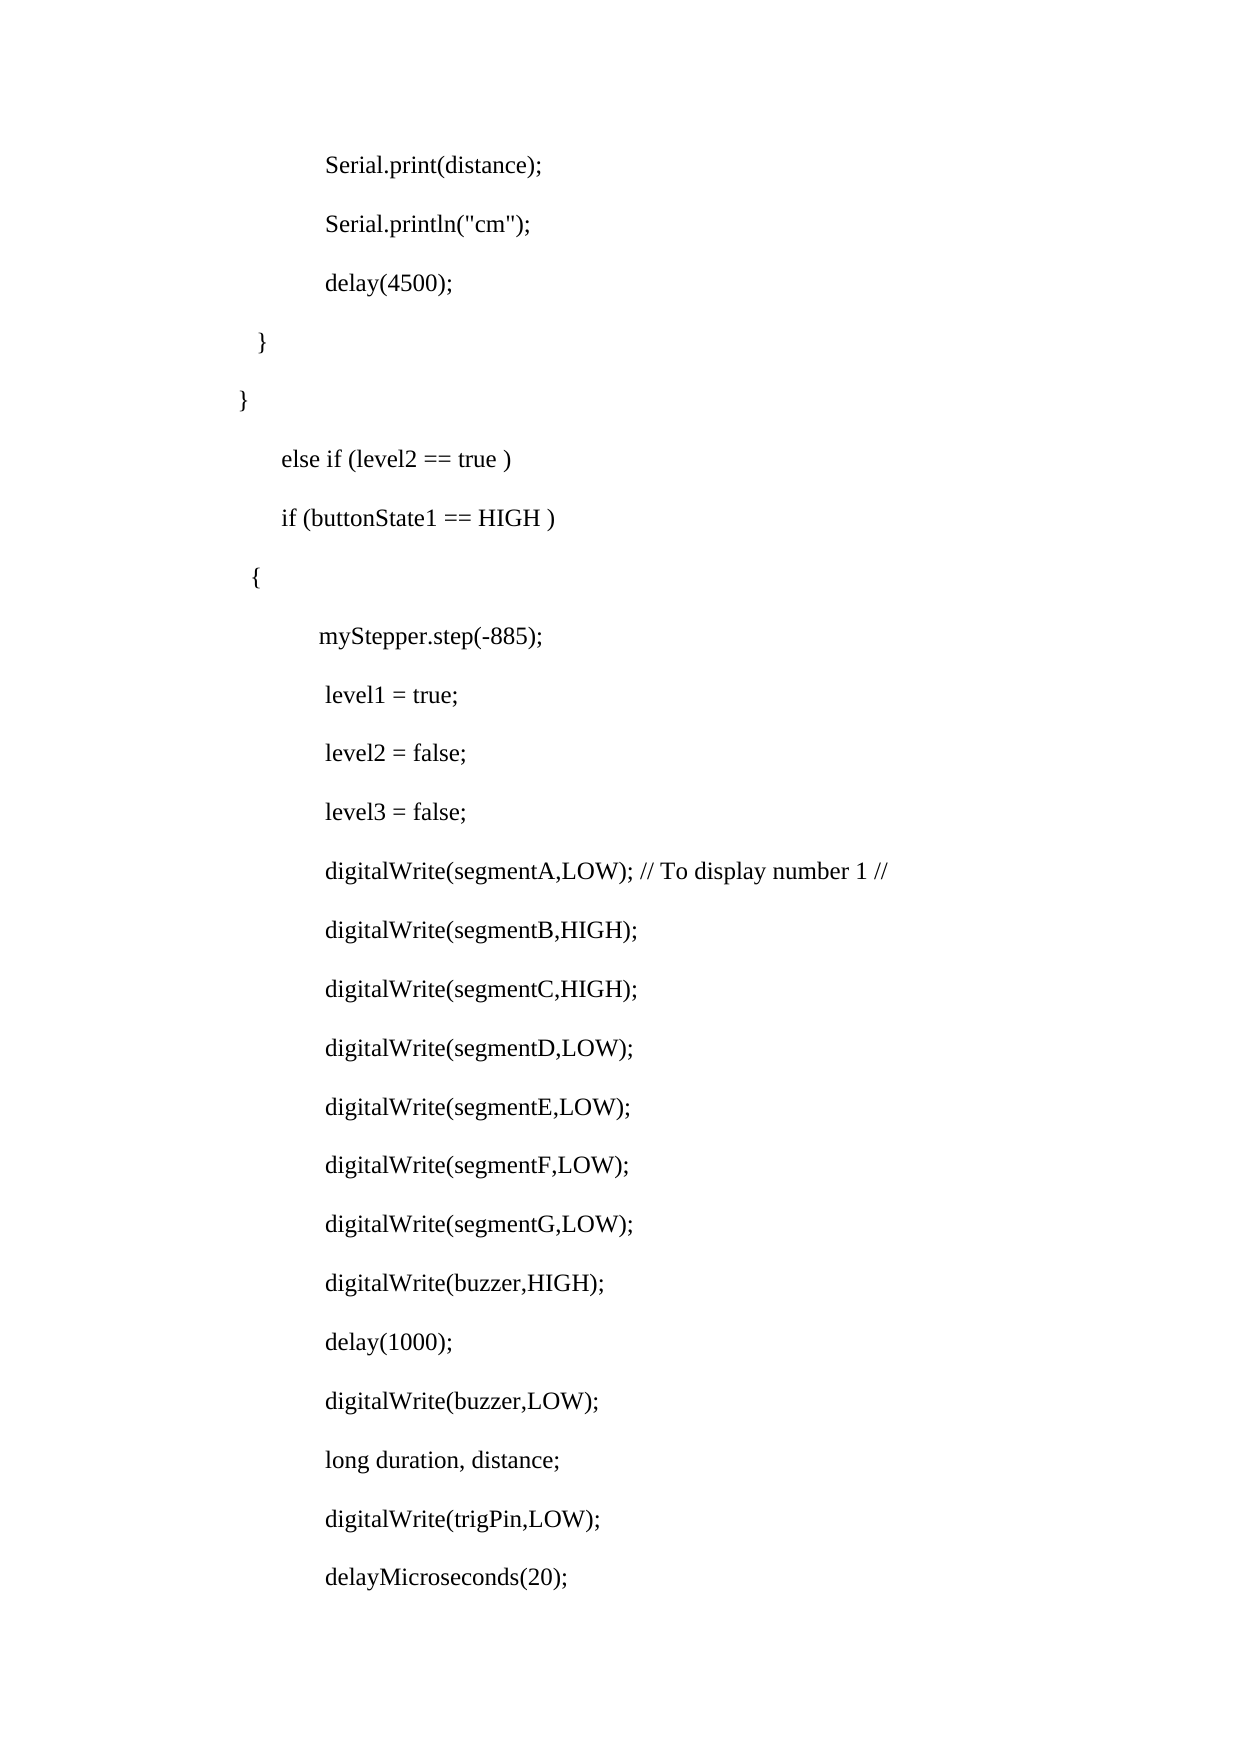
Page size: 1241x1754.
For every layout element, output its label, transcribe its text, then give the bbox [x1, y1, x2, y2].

text else if (level2 == true ) [225, 444, 1090, 473]
text Serial.print(distance); [225, 150, 1090, 179]
text long duration, distance; [225, 1445, 1090, 1473]
text digitalWrite(buzzer,LOW); [225, 1386, 1090, 1415]
text level3 = false; [225, 797, 1090, 826]
text digitalWrite(trigPin,LOW); [225, 1504, 1090, 1532]
text level2 = false; [225, 738, 1090, 767]
text digitalWrite(segmentG,LOW); [225, 1209, 1090, 1238]
text } [225, 327, 1090, 355]
text delay(4500); [225, 268, 1090, 296]
text if (buttonState1 == HIGH ) [225, 503, 1090, 532]
text delayMicroseconds(20); [225, 1562, 1090, 1591]
text Serial.println("cm"); [225, 209, 1090, 238]
text digitalWrite(segmentA,LOW); // To display number 1 // [225, 856, 1090, 885]
text level1 = true; [225, 680, 1090, 708]
text digitalWrite(buzzer,HIGH); [225, 1268, 1090, 1297]
text delay(1000); [225, 1327, 1090, 1356]
text digitalWrite(segmentD,LOW); [225, 1033, 1090, 1062]
text { [225, 562, 1090, 591]
text digitalWrite(segmentE,LOW); [225, 1092, 1090, 1120]
text digitalWrite(segmentC,HIGH); [225, 974, 1090, 1003]
text digitalWrite(segmentF,LOW); [225, 1151, 1090, 1179]
text } [225, 385, 1090, 414]
text myStepper.step(-885); [225, 621, 1090, 649]
text digitalWrite(segmentB,HIGH); [225, 915, 1090, 944]
